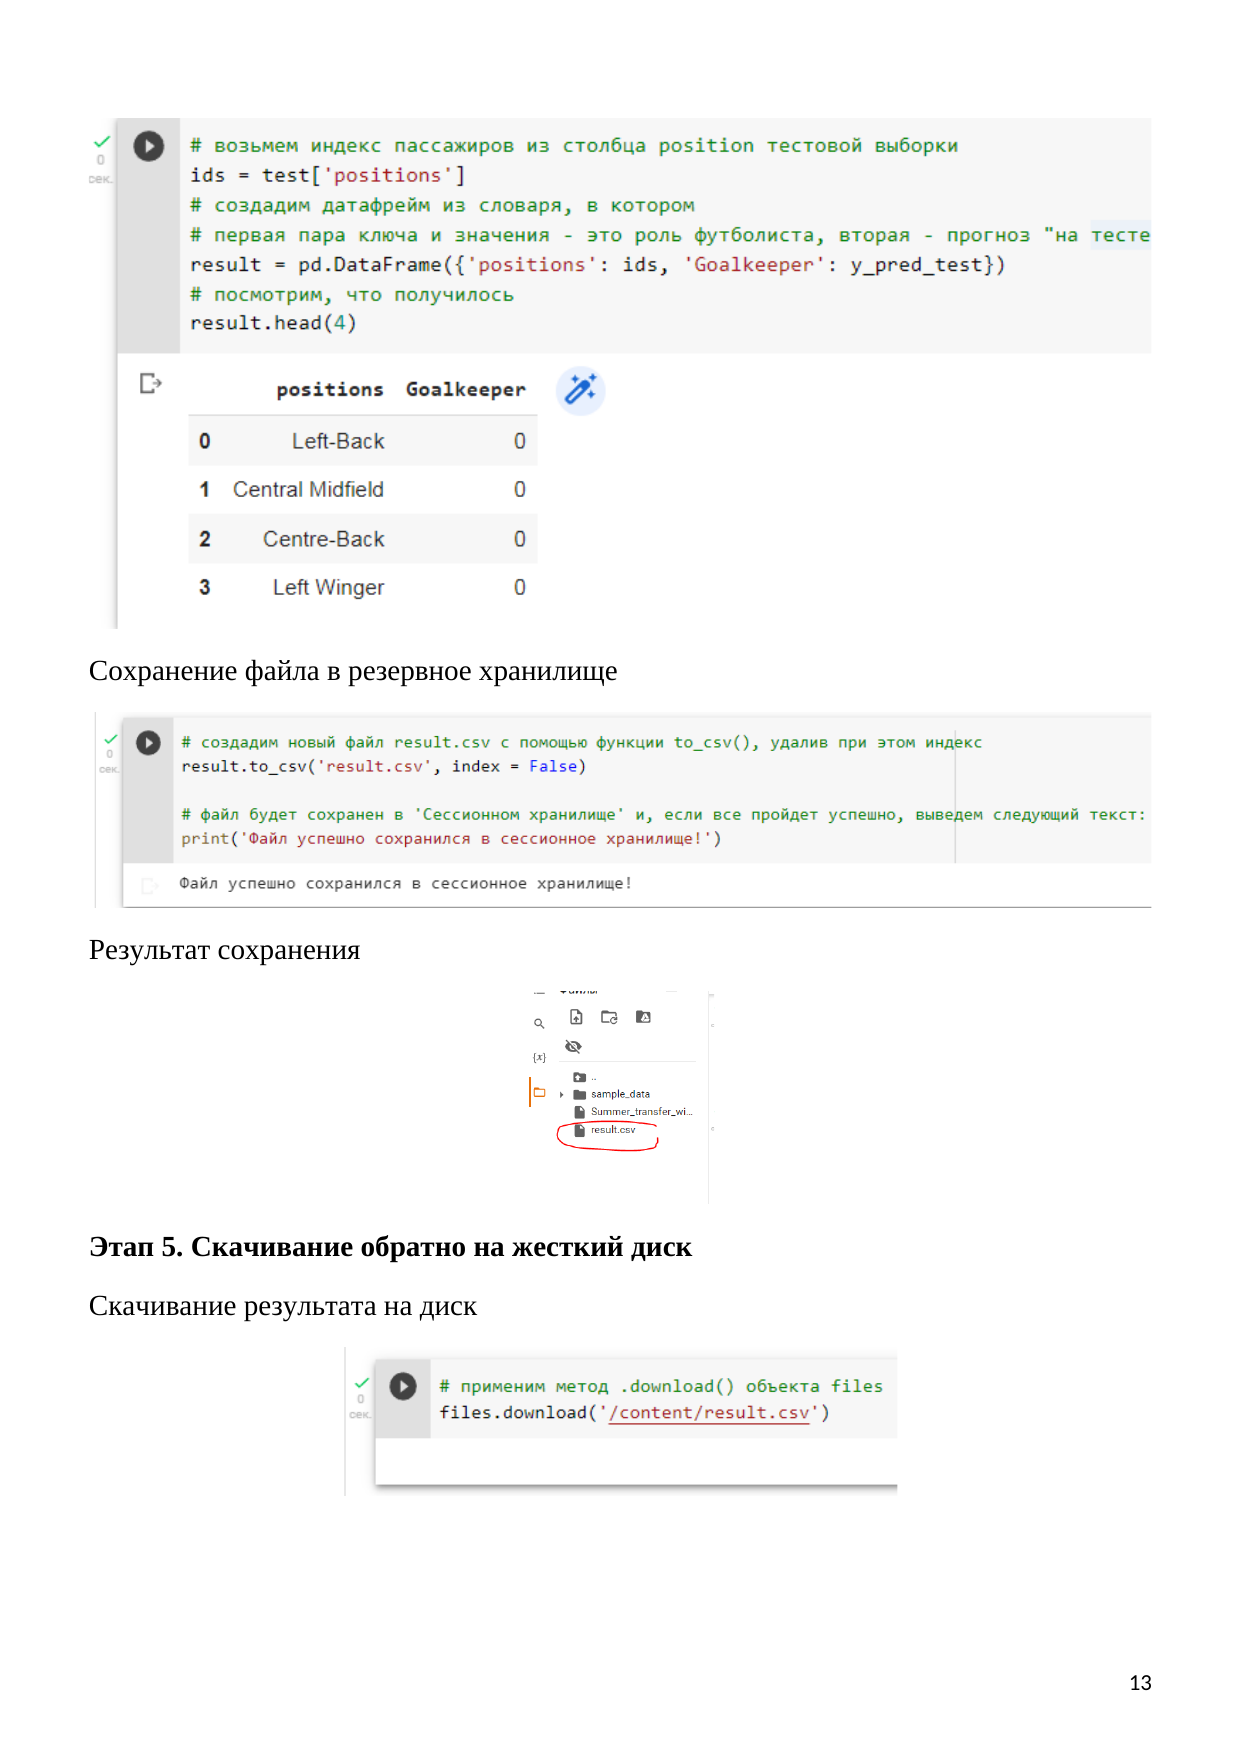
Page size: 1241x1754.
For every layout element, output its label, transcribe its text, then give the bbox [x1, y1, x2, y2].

picture [88, 712, 1152, 908]
picture [88, 118, 1152, 629]
picture [342, 1347, 898, 1496]
text Сохранение файла в резервное хранилище [89, 653, 1152, 687]
text Этап 5. Скачивание обратно на жесткий диск [89, 1229, 1152, 1262]
text Скачивание результата на диск [89, 1288, 1152, 1322]
picture [526, 991, 715, 1204]
text Результат сохранения [89, 932, 1152, 966]
